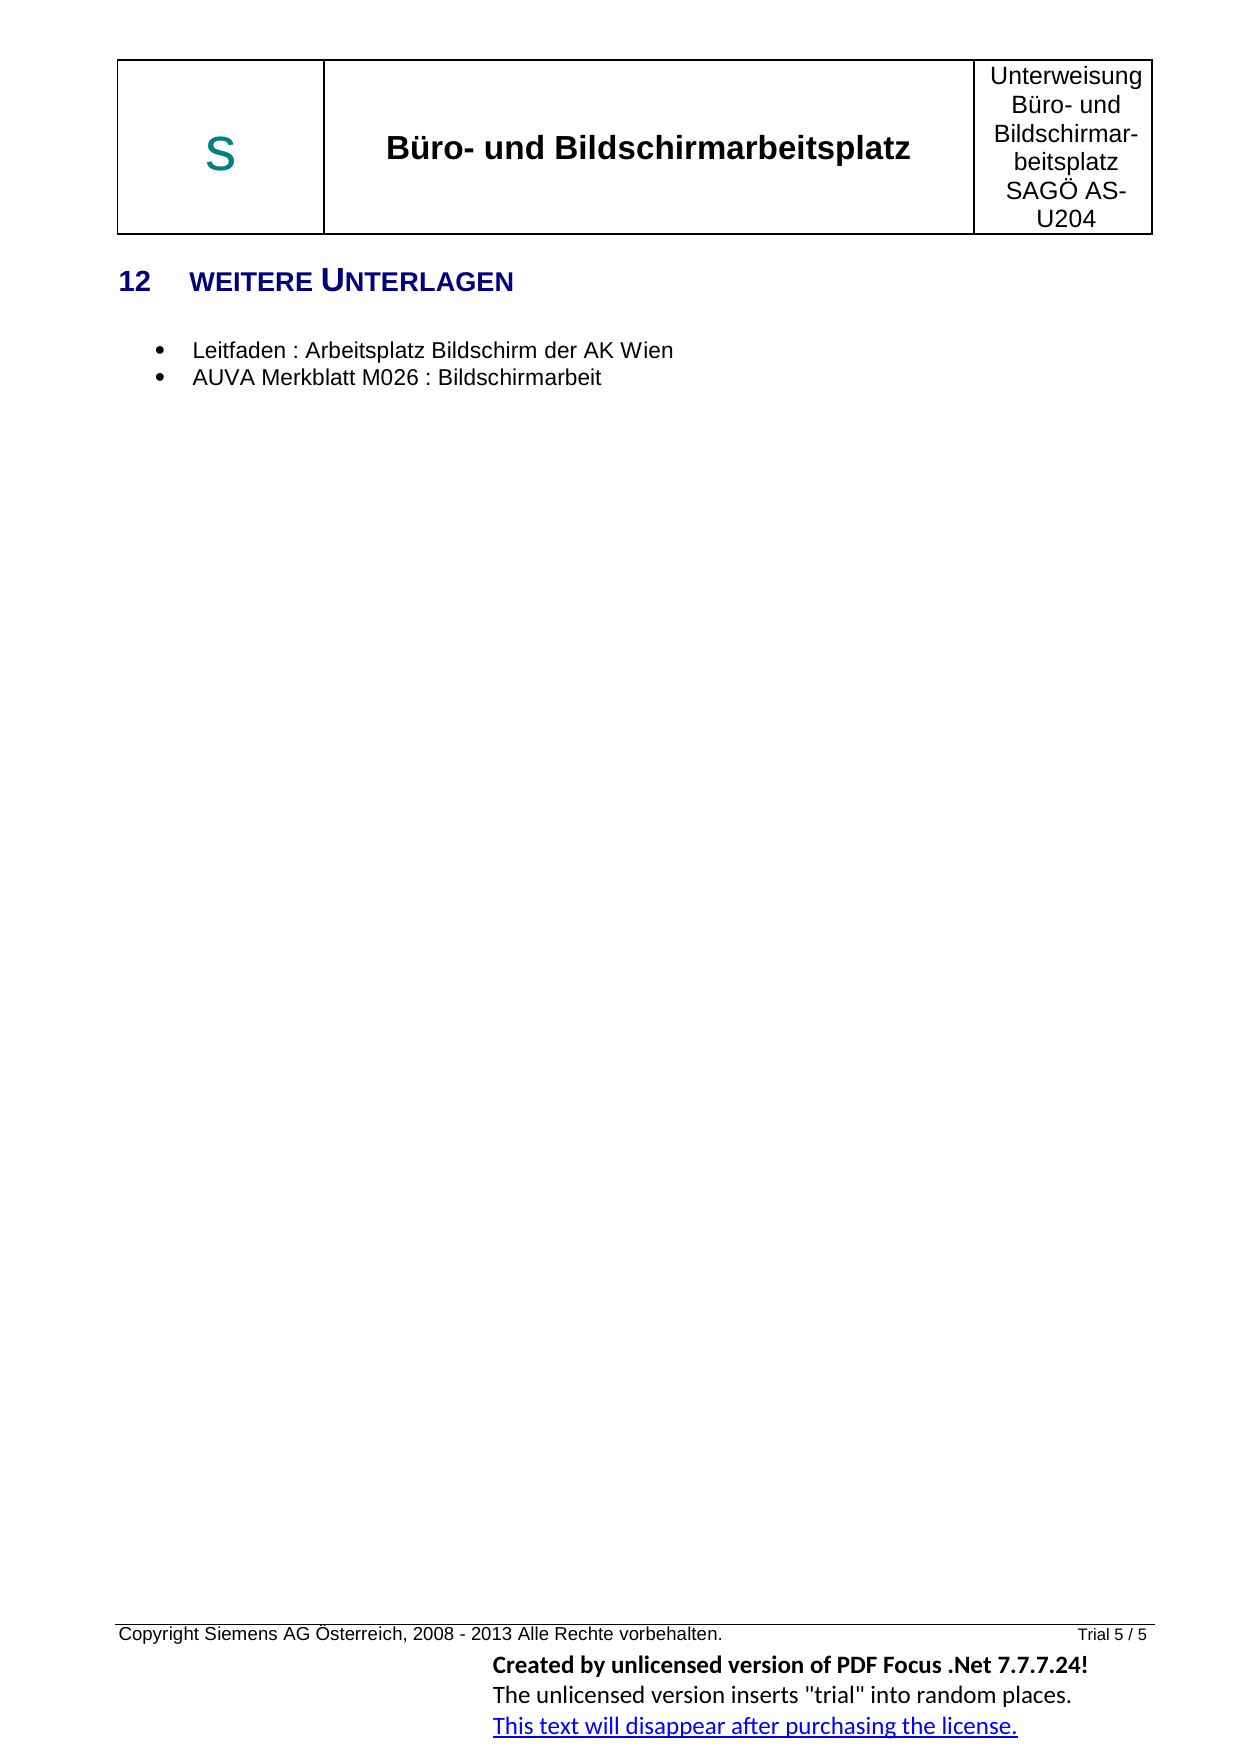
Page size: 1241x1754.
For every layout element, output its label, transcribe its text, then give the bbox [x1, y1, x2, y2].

table_header Büro- und Bildschirmarbeitsplatz [325, 61, 973, 233]
text 12 WEITERE UNTERLAGEN [118, 260, 1155, 298]
text Copyright Siemens AG Österreich, 2008 - 2013 Alle Rechte vorbehalten. Trial 5 / 5 [118, 1623, 1155, 1644]
table_header Unterweisung Büro- und Bildschirmar-beitsplatz SAGÖ AS-U204 [975, 61, 1151, 233]
table_header s [118, 61, 323, 233]
text  Leitfaden : Arbeitsplatz Bildschirm der AK Wien  AUVA Merkblatt M026 : Bildschirmarbeit [156, 337, 679, 390]
